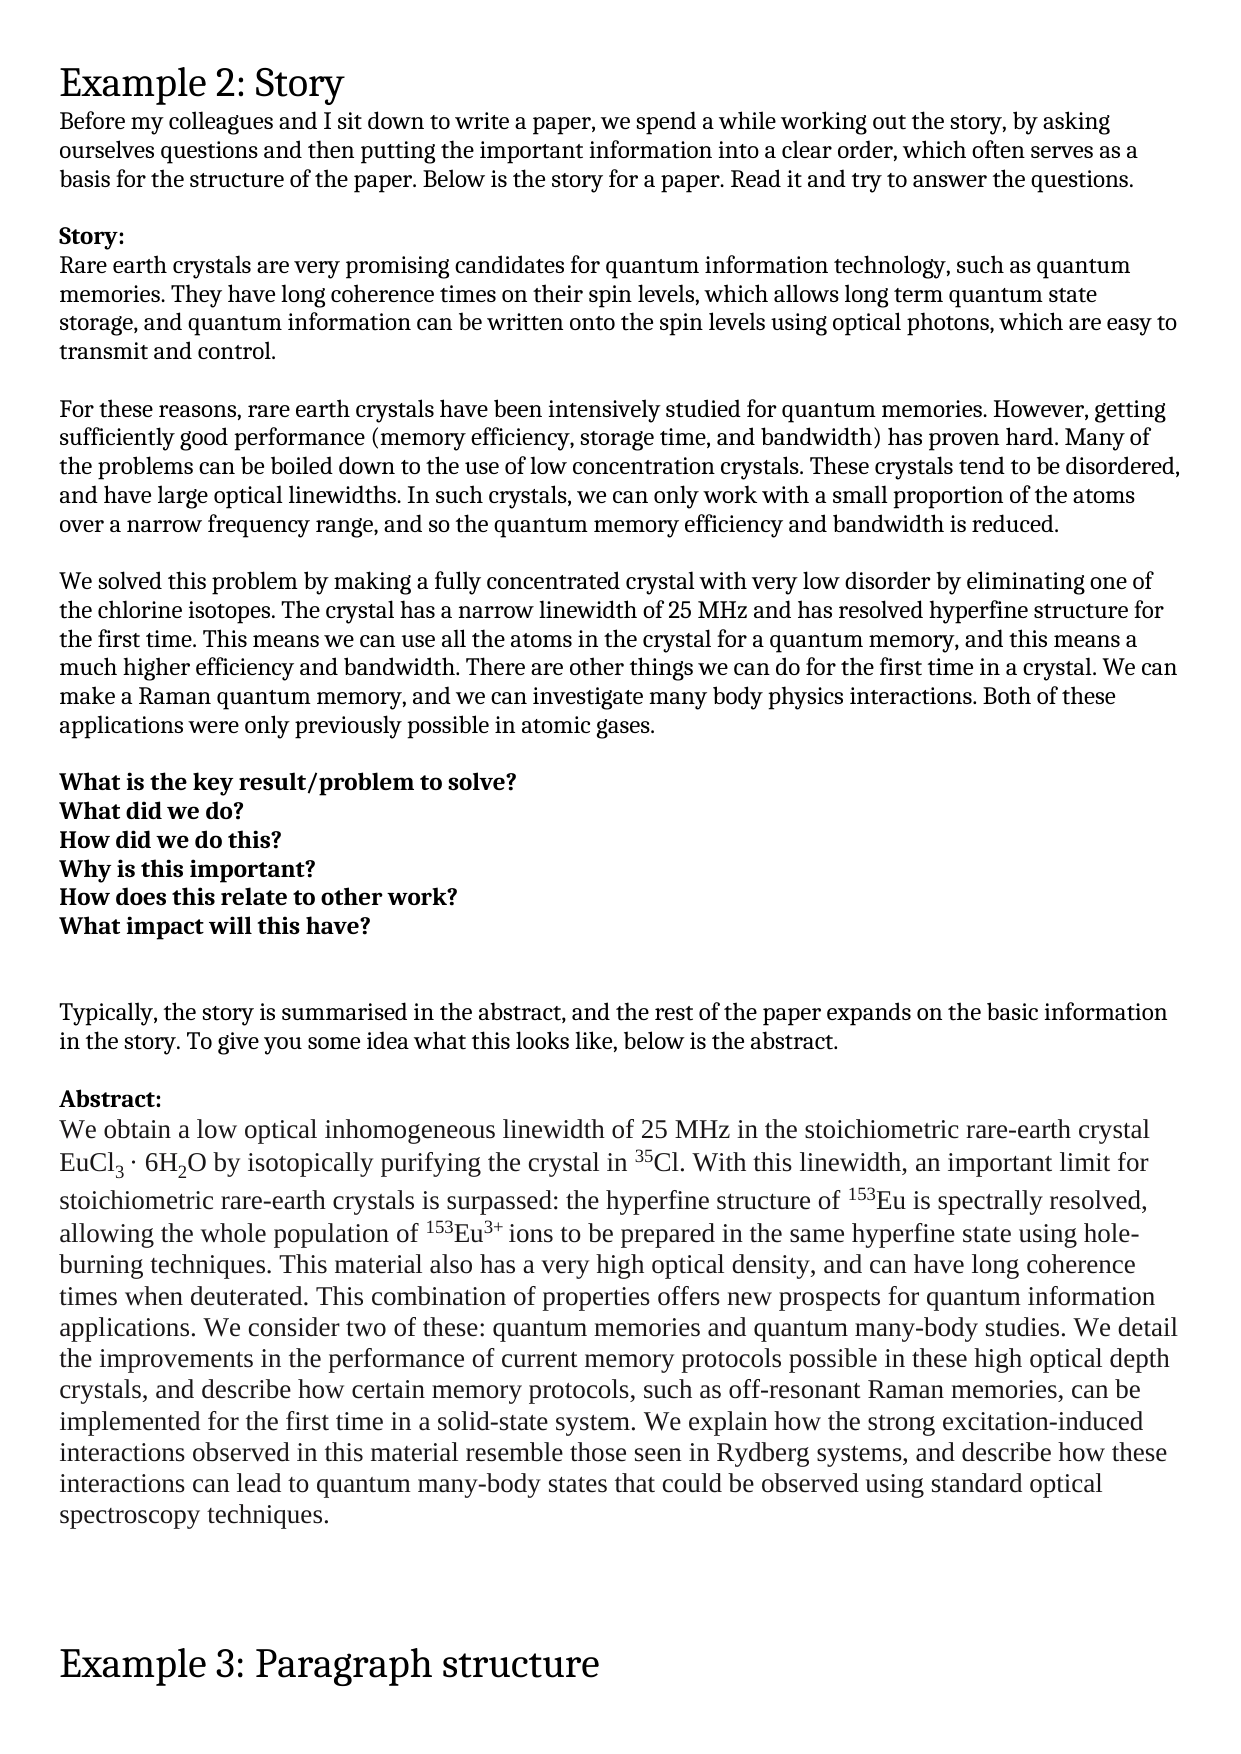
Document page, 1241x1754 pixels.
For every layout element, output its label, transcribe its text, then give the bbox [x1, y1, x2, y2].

text For these reasons, rare earth crystals have been intensively studied for quantum memories. However, getting sufficiently good performance (memory efficiency, storage time, and bandwidth) has proven hard. Many of the problems can be boiled down to the use of low concentration crystals. These crystals tend to be disordered, and have large optical linewidths. In such crystals, we can only work with a small proportion of the atoms over a narrow frequency range, and so the quantum memory efficiency and bandwidth is reduced. [59, 394, 1181, 538]
text Example 2: Story [59, 59, 1181, 107]
text Abstract: [59, 1084, 1181, 1113]
text Why is this important? [59, 854, 1181, 883]
text We solved this problem by making a fully concentrated crystal with very low disorder by eliminating one of the chlorine isotopes. The crystal has a narrow linewidth of 25 MHz and has resolved hyperfine structure for the first time. This means we can use all the atoms in the crystal for a quantum memory, and this means a much higher efficiency and bandwidth. There are other things we can do for the first time in a crystal. We can make a Raman quantum memory, and we can investigate many body physics interactions. Both of these applications were only previously possible in atomic gases. [59, 567, 1181, 739]
text Rare earth crystals are very promising candidates for quantum information technology, such as quantum memories. They have long coherence times on their spin levels, which allows long term quantum state storage, and quantum information can be written onto the spin levels using optical photons, which are easy to transmit and control. [59, 251, 1181, 366]
text Before my colleagues and I sit down to write a paper, we spend a while working out the story, by asking ourselves questions and then putting the important information into a clear order, which often serves as a basis for the structure of the paper. Below is the story for a paper. Read it and try to answer the questions. [59, 107, 1181, 193]
text What is the key result/problem to solve? [59, 768, 1181, 797]
text What impact will this have? [59, 912, 1181, 941]
text How did we do this? [59, 826, 1181, 854]
text Story: [59, 222, 1181, 251]
text Typically, the story is summarised in the abstract, and the rest of the paper expands on the basic information in the story. To give you some idea what this looks like, below is the abstract. [59, 998, 1181, 1056]
text How does this relate to other work? [59, 883, 1181, 912]
text Example 3: Paragraph structure [59, 1639, 1181, 1687]
text What did we do? [59, 797, 1181, 826]
text We obtain a low optical inhomogeneous linewidth of 25 MHz in the stoichiometric rare-earth crystal EuCl3 · 6H2O by isotopically purifying the crystal in 35Cl. With this linewidth, an important limit for stoichiometric rare-earth crystals is surpassed: the hyperfine structure of 153Eu is spectrally resolved, allowing the whole population of 153Eu3+ ions to be prepared in the same hyperfine state using hole-burning techniques. This material also has a very high optical density, and can have long coherence times when deuterated. This combination of properties offers new prospects for quantum information applications. We consider two of these: quantum memories and quantum many-body studies. We detail the improvements in the performance of current memory protocols possible in these high optical depth crystals, and describe how certain memory protocols, such as off-resonant Raman memories, can be implemented for the first time in a solid-state system. We explain how the strong excitation-induced interactions observed in this material resemble those seen in Rydberg systems, and describe how these interactions can lead to quantum many-body states that could be observed using standard optical spectroscopy techniques. [59, 1113, 1181, 1529]
